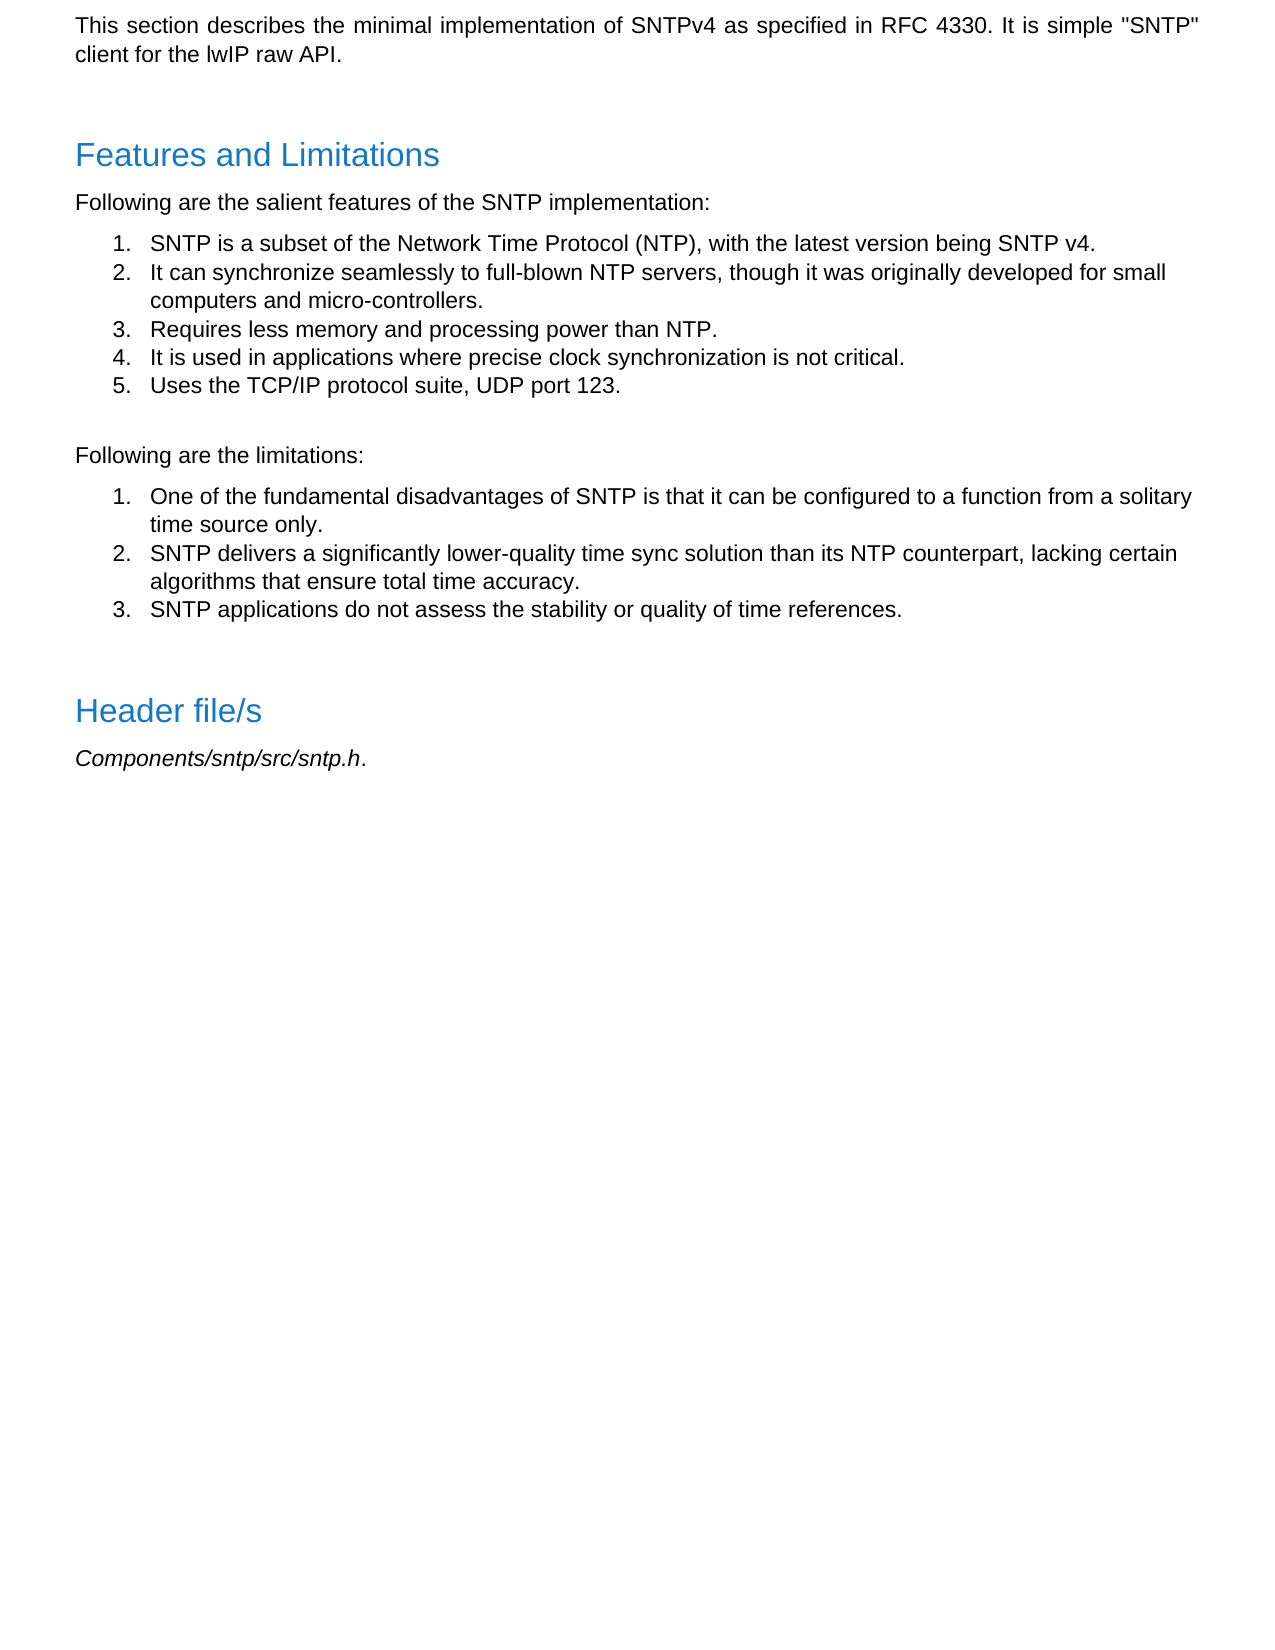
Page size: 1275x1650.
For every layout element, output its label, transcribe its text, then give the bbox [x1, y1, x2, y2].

list Requires less memory and processing power than NTP. [112, 316, 1200, 342]
list SNTP delivers a significantly lower-quality time sync solution than its NTP counterpart, lacking certain algorithms that ensure total time accuracy. [112, 539, 1200, 594]
text Following are the salient features of the SNTP implementation: [75, 189, 1200, 216]
subtitle Features and Limitations [75, 135, 1200, 174]
text Following are the limitations: [75, 442, 1200, 468]
subtitle Header file/s [75, 691, 1200, 729]
list It is used in applications where precise clock synchronization is not critical. [112, 344, 1200, 370]
text This section describes the minimal implementation of SNTPv4 as specified in RFC 4330. It is simple "SNTP" client for the lwIP raw API. [75, 12, 1200, 67]
list Uses the TCP/IP protocol suite, UDP port 123. [112, 372, 1200, 399]
list One of the fundamental disadvantages of SNTP is that it can be configured to a function from a solitary time source only. [112, 483, 1200, 537]
list SNTP is a subset of the Network Time Protocol (NTP), with the latest version being SNTP v4. [112, 230, 1200, 257]
list It can synchronize seamlessly to full-blown NTP servers, though it was originally developed for small computers and micro-controllers. [112, 259, 1200, 313]
list SNTP applications do not assess the stability or quality of time references. [112, 596, 1200, 623]
text Components/sntp/src/sntp.h. [75, 745, 1200, 771]
